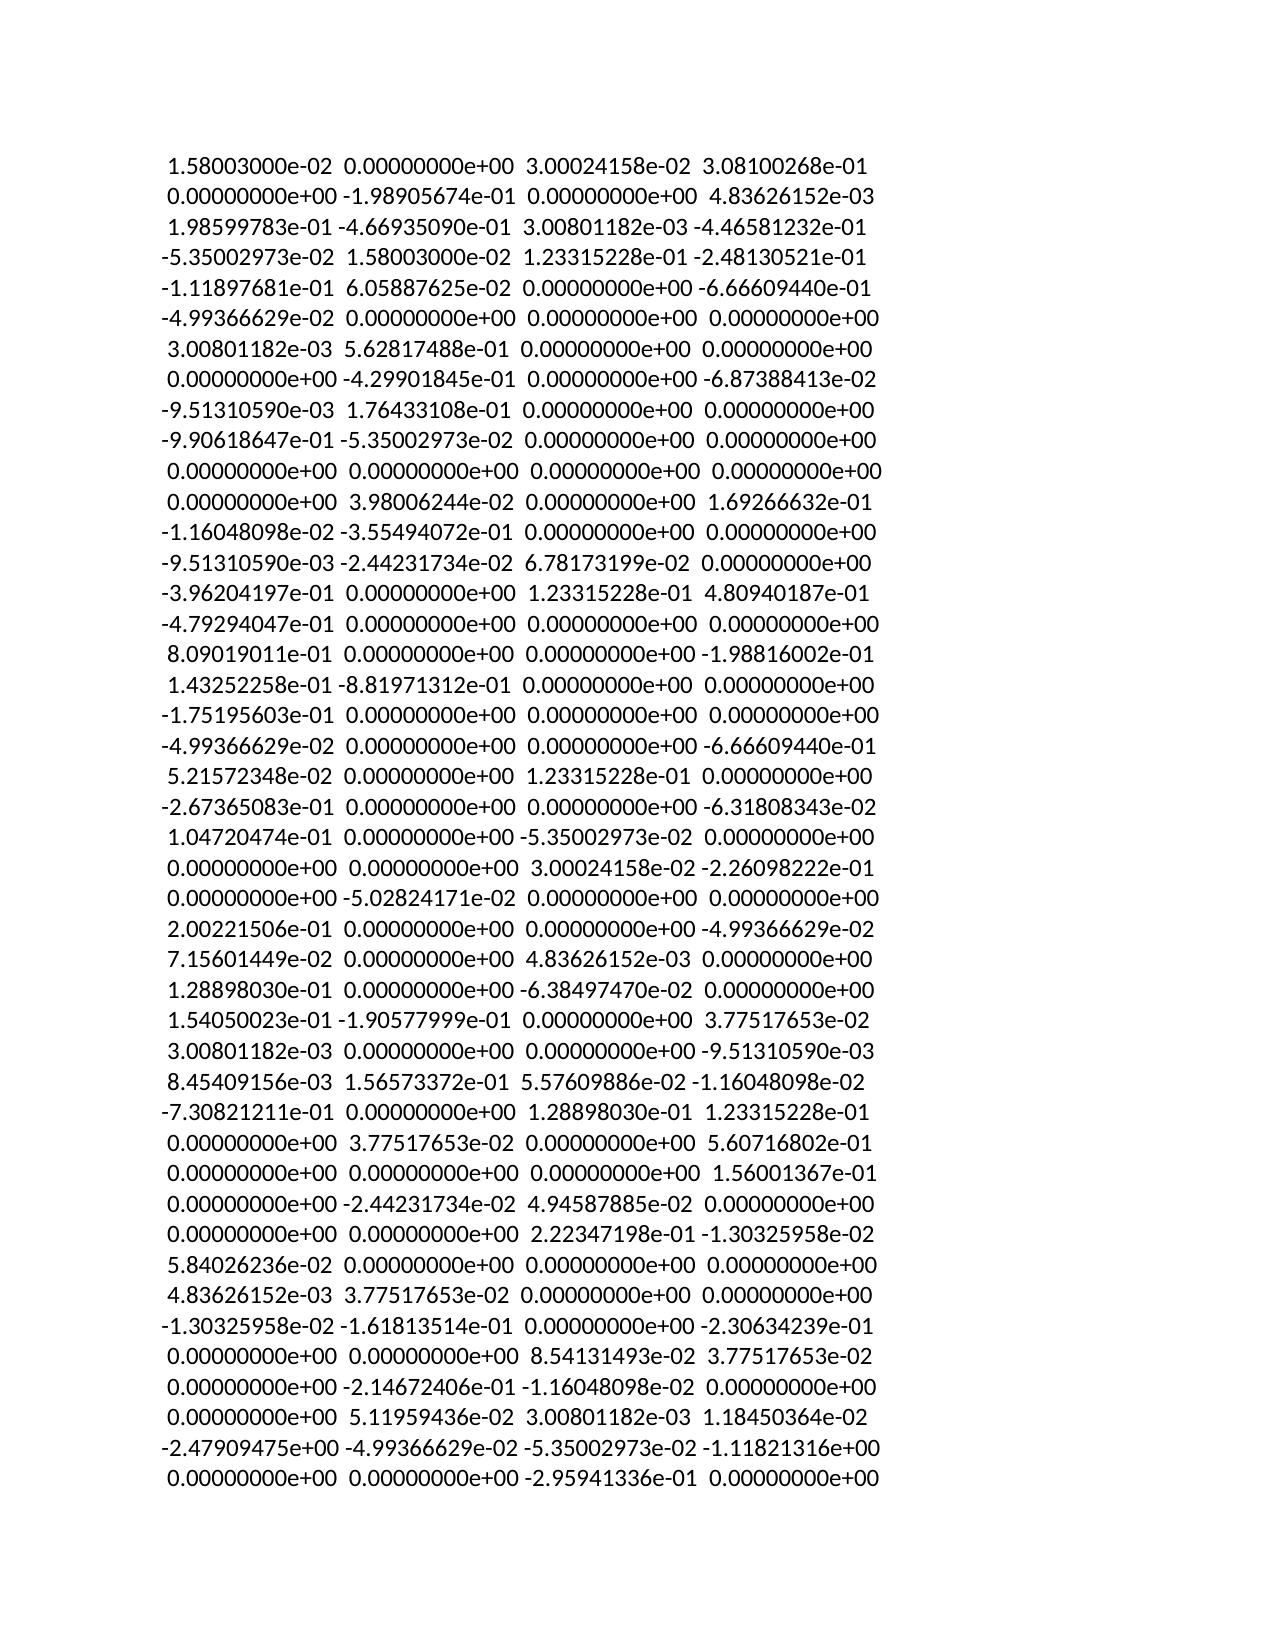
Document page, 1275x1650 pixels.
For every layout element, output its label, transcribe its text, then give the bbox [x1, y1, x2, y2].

text 1.98599783e-01 -4.66935090e-01 3.00801182e-03 -4.46581232e-01 [150, 211, 1125, 242]
text 0.00000000e+00 5.11959436e-02 3.00801182e-03 1.18450364e-02 [150, 1401, 1125, 1432]
text 5.21572348e-02 0.00000000e+00 1.23315228e-01 0.00000000e+00 [150, 760, 1125, 791]
text 2.00221506e-01 0.00000000e+00 0.00000000e+00 -4.99366629e-02 [150, 913, 1125, 943]
text -9.51310590e-03 -2.44231734e-02 6.78173199e-02 0.00000000e+00 [150, 547, 1125, 577]
text -3.96204197e-01 0.00000000e+00 1.23315228e-01 4.80940187e-01 [150, 577, 1125, 608]
text 0.00000000e+00 0.00000000e+00 2.22347198e-01 -1.30325958e-02 [150, 1218, 1125, 1249]
text 0.00000000e+00 -2.44231734e-02 4.94587885e-02 0.00000000e+00 [150, 1188, 1125, 1218]
text 0.00000000e+00 0.00000000e+00 0.00000000e+00 1.56001367e-01 [150, 1157, 1125, 1188]
text 3.00801182e-03 0.00000000e+00 0.00000000e+00 -9.51310590e-03 [150, 1035, 1125, 1066]
text -9.51310590e-03 1.76433108e-01 0.00000000e+00 0.00000000e+00 [150, 394, 1125, 425]
text 1.54050023e-01 -1.90577999e-01 0.00000000e+00 3.77517653e-02 [150, 1004, 1125, 1035]
text 4.83626152e-03 3.77517653e-02 0.00000000e+00 0.00000000e+00 [150, 1279, 1125, 1310]
text -4.79294047e-01 0.00000000e+00 0.00000000e+00 0.00000000e+00 [150, 608, 1125, 638]
text 0.00000000e+00 -5.02824171e-02 0.00000000e+00 0.00000000e+00 [150, 882, 1125, 913]
text -1.16048098e-02 -3.55494072e-01 0.00000000e+00 0.00000000e+00 [150, 516, 1125, 547]
text -1.11897681e-01 6.05887625e-02 0.00000000e+00 -6.66609440e-01 [150, 272, 1125, 303]
text 0.00000000e+00 -1.98905674e-01 0.00000000e+00 4.83626152e-03 [150, 181, 1125, 211]
text 8.09019011e-01 0.00000000e+00 0.00000000e+00 -1.98816002e-01 [150, 638, 1125, 669]
text 1.28898030e-01 0.00000000e+00 -6.38497470e-02 0.00000000e+00 [150, 974, 1125, 1004]
text 0.00000000e+00 0.00000000e+00 0.00000000e+00 0.00000000e+00 [150, 455, 1125, 486]
text -2.67365083e-01 0.00000000e+00 0.00000000e+00 -6.31808343e-02 [150, 791, 1125, 821]
text 0.00000000e+00 3.98006244e-02 0.00000000e+00 1.69266632e-01 [150, 486, 1125, 516]
text -9.90618647e-01 -5.35002973e-02 0.00000000e+00 0.00000000e+00 [150, 425, 1125, 455]
text 0.00000000e+00 0.00000000e+00 8.54131493e-02 3.77517653e-02 [150, 1340, 1125, 1371]
text 1.58003000e-02 0.00000000e+00 3.00024158e-02 3.08100268e-01 [150, 150, 1125, 181]
text 5.84026236e-02 0.00000000e+00 0.00000000e+00 0.00000000e+00 [150, 1249, 1125, 1279]
text -1.30325958e-02 -1.61813514e-01 0.00000000e+00 -2.30634239e-01 [150, 1310, 1125, 1340]
text 0.00000000e+00 0.00000000e+00 3.00024158e-02 -2.26098222e-01 [150, 852, 1125, 882]
text -4.99366629e-02 0.00000000e+00 0.00000000e+00 0.00000000e+00 [150, 303, 1125, 333]
text -5.35002973e-02 1.58003000e-02 1.23315228e-01 -2.48130521e-01 [150, 242, 1125, 272]
text -4.99366629e-02 0.00000000e+00 0.00000000e+00 -6.66609440e-01 [150, 730, 1125, 760]
text 8.45409156e-03 1.56573372e-01 5.57609886e-02 -1.16048098e-02 [150, 1066, 1125, 1096]
text 0.00000000e+00 3.77517653e-02 0.00000000e+00 5.60716802e-01 [150, 1127, 1125, 1157]
text 0.00000000e+00 -4.29901845e-01 0.00000000e+00 -6.87388413e-02 [150, 364, 1125, 394]
text -1.75195603e-01 0.00000000e+00 0.00000000e+00 0.00000000e+00 [150, 699, 1125, 730]
text 3.00801182e-03 5.62817488e-01 0.00000000e+00 0.00000000e+00 [150, 333, 1125, 364]
text 0.00000000e+00 0.00000000e+00 -2.95941336e-01 0.00000000e+00 [150, 1462, 1125, 1493]
text 0.00000000e+00 -2.14672406e-01 -1.16048098e-02 0.00000000e+00 [150, 1371, 1125, 1401]
text 1.43252258e-01 -8.81971312e-01 0.00000000e+00 0.00000000e+00 [150, 669, 1125, 699]
text 7.15601449e-02 0.00000000e+00 4.83626152e-03 0.00000000e+00 [150, 943, 1125, 974]
text -2.47909475e+00 -4.99366629e-02 -5.35002973e-02 -1.11821316e+00 [150, 1432, 1125, 1462]
text 1.04720474e-01 0.00000000e+00 -5.35002973e-02 0.00000000e+00 [150, 821, 1125, 852]
text -7.30821211e-01 0.00000000e+00 1.28898030e-01 1.23315228e-01 [150, 1096, 1125, 1127]
